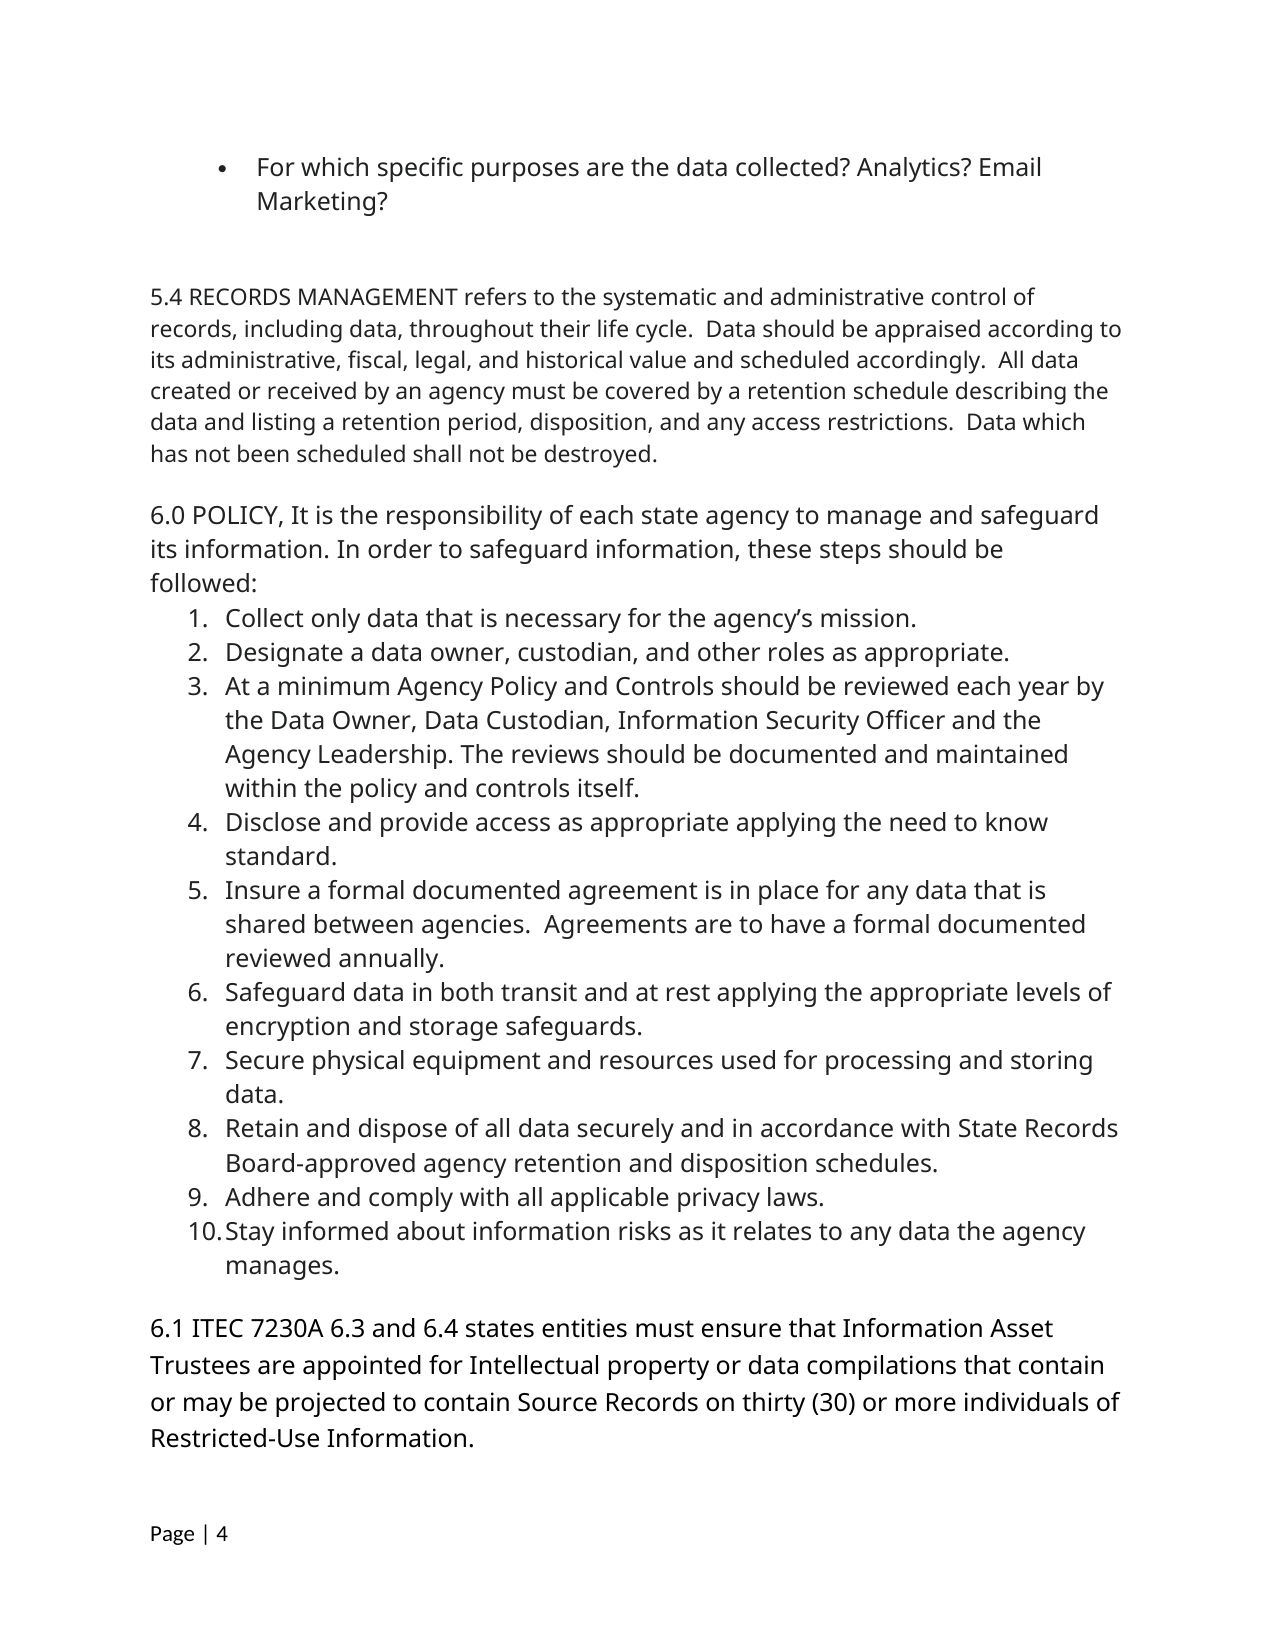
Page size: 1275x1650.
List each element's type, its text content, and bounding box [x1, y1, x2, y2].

text 6.0 POLICY, It is the responsibility of each state agency to manage and safeguard its information. In order to safeguard information, these steps should be followed: [150, 498, 1125, 600]
list Stay informed about information risks as it relates to any data the agency manages. [187, 1213, 1125, 1281]
list Retain and dispose of all data securely and in accordance with State Records Board-approved agency retention and disposition schedules. [187, 1111, 1125, 1179]
list At a minimum Agency Policy and Controls should be reviewed each year by the Data Owner, Data Custodian, Information Security Officer and the Agency Leadership. The reviews should be documented and maintained within the policy and controls itself. [187, 668, 1125, 804]
list For which specific purposes are the data collected? Analytics? Email Marketing? [219, 150, 1125, 218]
text 6.1 ITEC 7230A 6.3 and 6.4 states entities must ensure that Information Asset Trustees are appointed for Intellectual property or data compilations that contain or may be projected to contain Source Records on thirty (30) or more individuals of Restricted-Use Information. [150, 1311, 1125, 1455]
list Safeguard data in both transit and at rest applying the appropriate levels of encryption and storage safeguards. [187, 975, 1125, 1043]
list Disclose and provide access as appropriate applying the need to know standard. [187, 804, 1125, 873]
list Insure a formal documented agreement is in place for any data that is shared between agencies. Agreements are to have a formal documented reviewed annually. [187, 873, 1125, 975]
list Adhere and comply with all applicable privacy laws. [187, 1179, 1125, 1213]
list Collect only data that is necessary for the agency’s mission. [187, 600, 1125, 634]
list Secure physical equipment and resources used for processing and storing data. [187, 1043, 1125, 1111]
list Designate a data owner, custodian, and other roles as appropriate. [187, 634, 1125, 668]
text 5.4 RECORDS MANAGEMENT refers to the systematic and administrative control of records, including data, throughout their life cycle. Data should be appraised according to its administrative, fiscal, legal, and historical value and scheduled accordingly. All data created or received by an agency must be covered by a retention schedule describing the data and listing a retention period, disposition, and any access restrictions. Data which has not been scheduled shall not be destroyed. [150, 281, 1125, 469]
